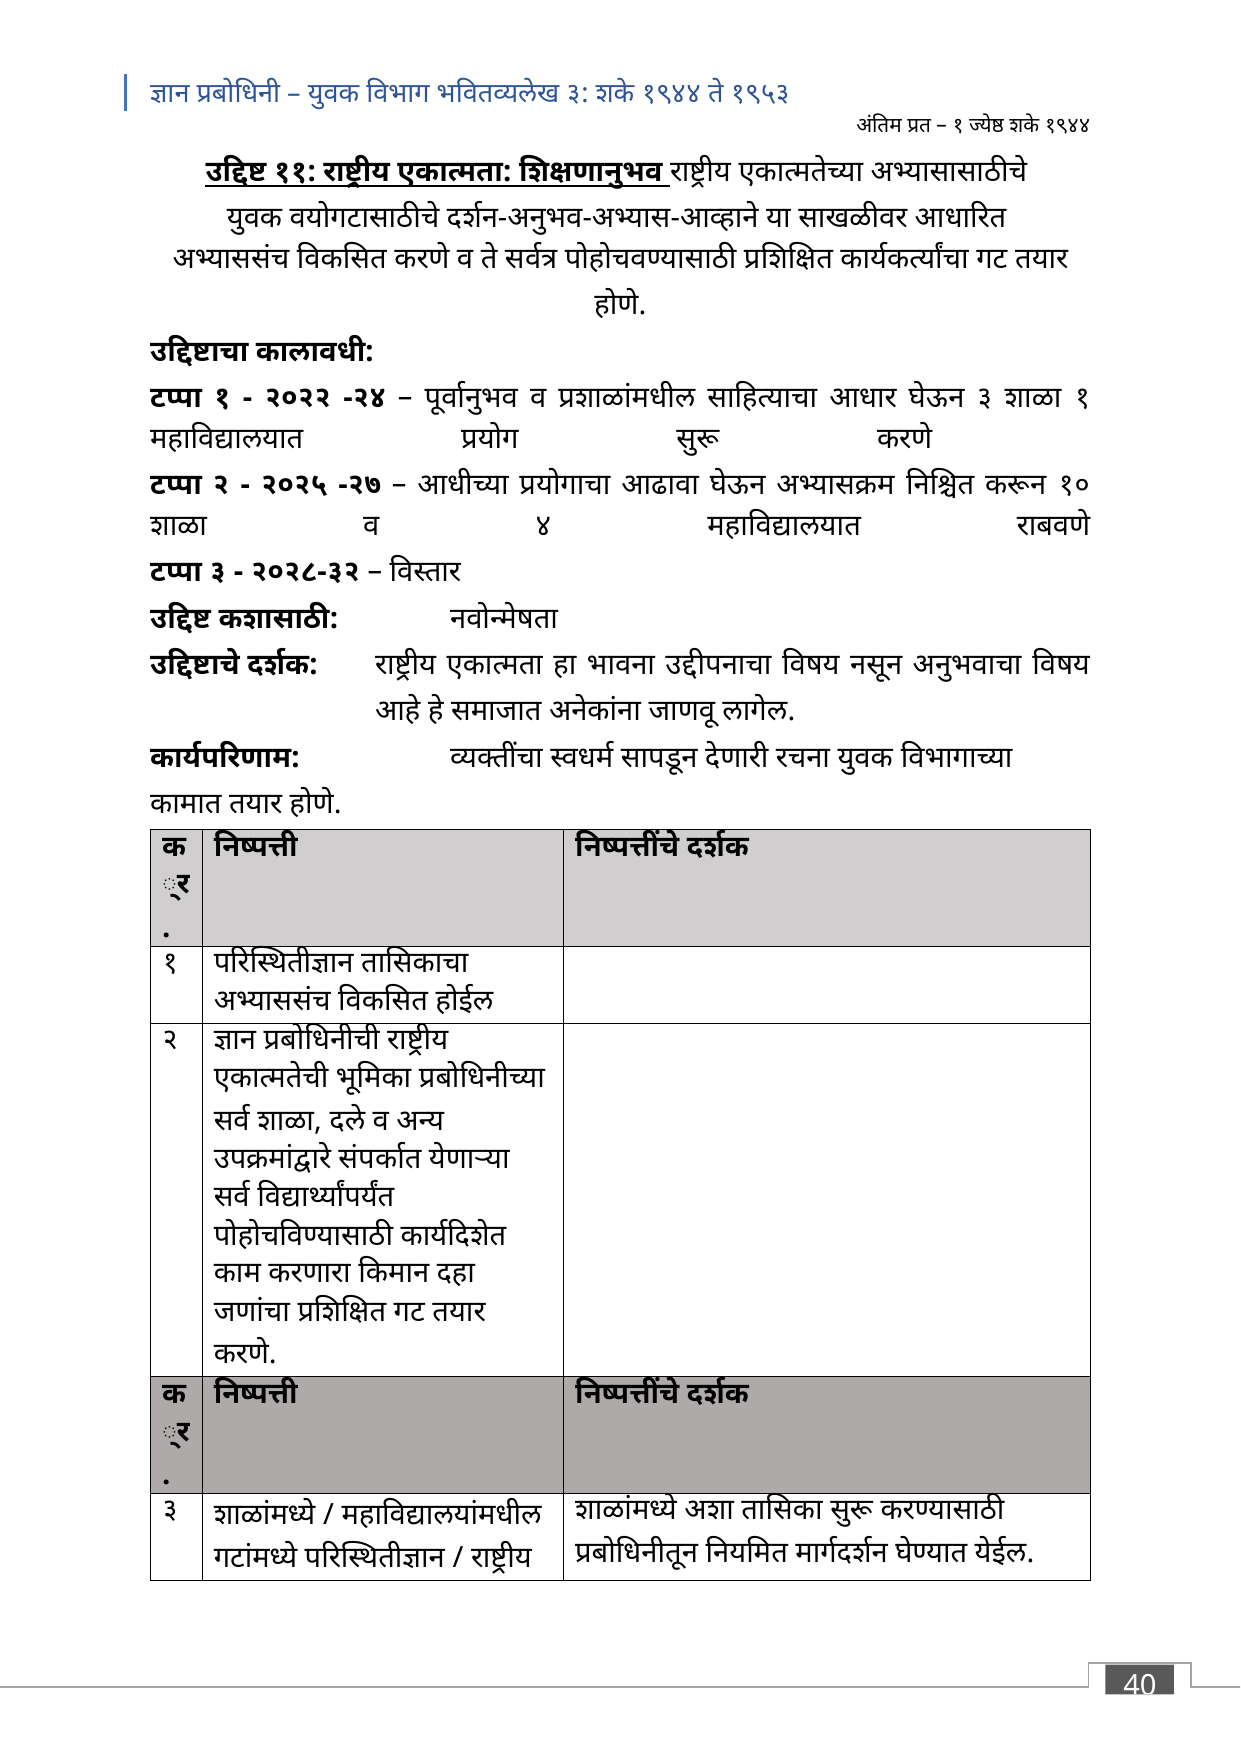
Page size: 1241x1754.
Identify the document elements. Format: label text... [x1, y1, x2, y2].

table_cell निष्पत्ती [203, 1377, 563, 1493]
text टप्पा १ - २०२२ -२४ – पूर्वानुभव व प्रशाळांमधील साहित्याचा आधार घेऊन ३ शाळा १ महाविद्यालयात प्रयोग सुरू करणे टप्पा २ - २०२५ -२७ – आधीच्या प्रयोगाचा आढावा घेऊन अभ्यासक्रम निश्चित करून १० शाळा व ४ महाविद्यालयात राबवणे टप्पा ३ - २०२८-३२ – विस्तार [150, 376, 1090, 594]
table_cell [564, 947, 1090, 1023]
table_header निष्पत्ती [203, 830, 563, 946]
text उद्दिष्ट ११: राष्ट्रीय एकात्मता: शिक्षणानुभव राष्ट्रीय एकात्मतेच्या अभ्यासासाठीचे युवक वयोगटासाठीचे दर्शन-अनुभव-अभ्यास-आव्हाने या साखळीवर आधारित अभ्याससंच विकसित करणे व ते सर्वत्र पोहोचवण्यासाठी प्रशिक्षित कार्यकर्त्यांचा गट तयार होणे. [150, 150, 1090, 326]
table_cell ३ [151, 1494, 202, 1580]
table_header निष्पत्तींचे दर्शक [564, 830, 1090, 946]
table_cell क्र. [151, 1377, 202, 1493]
text कार्यपरिणाम: व्यक्तींचा स्वधर्म सापडून देणारी रचना युवक विभागाच्या कामात तयार होणे. [150, 736, 1090, 825]
text उद्दिष्टाचे दर्शक: राष्ट्रीय एकात्मता हा भावना उद्दीपनाचा विषय नसून अनुभवाचा विषय आहे हे समाजात अनेकांना जाणवू लागेल. [150, 643, 1090, 733]
table_cell १ [151, 947, 202, 1023]
table_cell परिस्थितीज्ञान तासिकाचा अभ्याससंच विकसित होईल [203, 947, 563, 1023]
table_cell २ [151, 1024, 202, 1376]
text उद्दिष्टाचा कालावधी: [150, 330, 1090, 373]
table_cell [564, 1024, 1090, 1376]
table_header क्र. [151, 830, 202, 946]
text उद्दिष्ट कशासाठी: नवोन्मेषता [150, 597, 1090, 640]
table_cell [203, 1494, 563, 1580]
table_cell निष्पत्तींचे दर्शक [564, 1377, 1090, 1493]
table_cell ज्ञान प्रबोधिनीची राष्ट्रीय एकात्मतेची भूमिका प्रबोधिनीच्या सर्व शाळा, दले व अन्य उपक्रमांद्वारे संपर्कात येणाऱ्या सर्व विद्यार्थ्यांपर्यंत पोहोचविण्यासाठी कार्यदिशेत काम करणारा किमान दहा जणांचा प्रशिक्षित गट तयार करणे. [203, 1024, 563, 1376]
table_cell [564, 1494, 1090, 1580]
